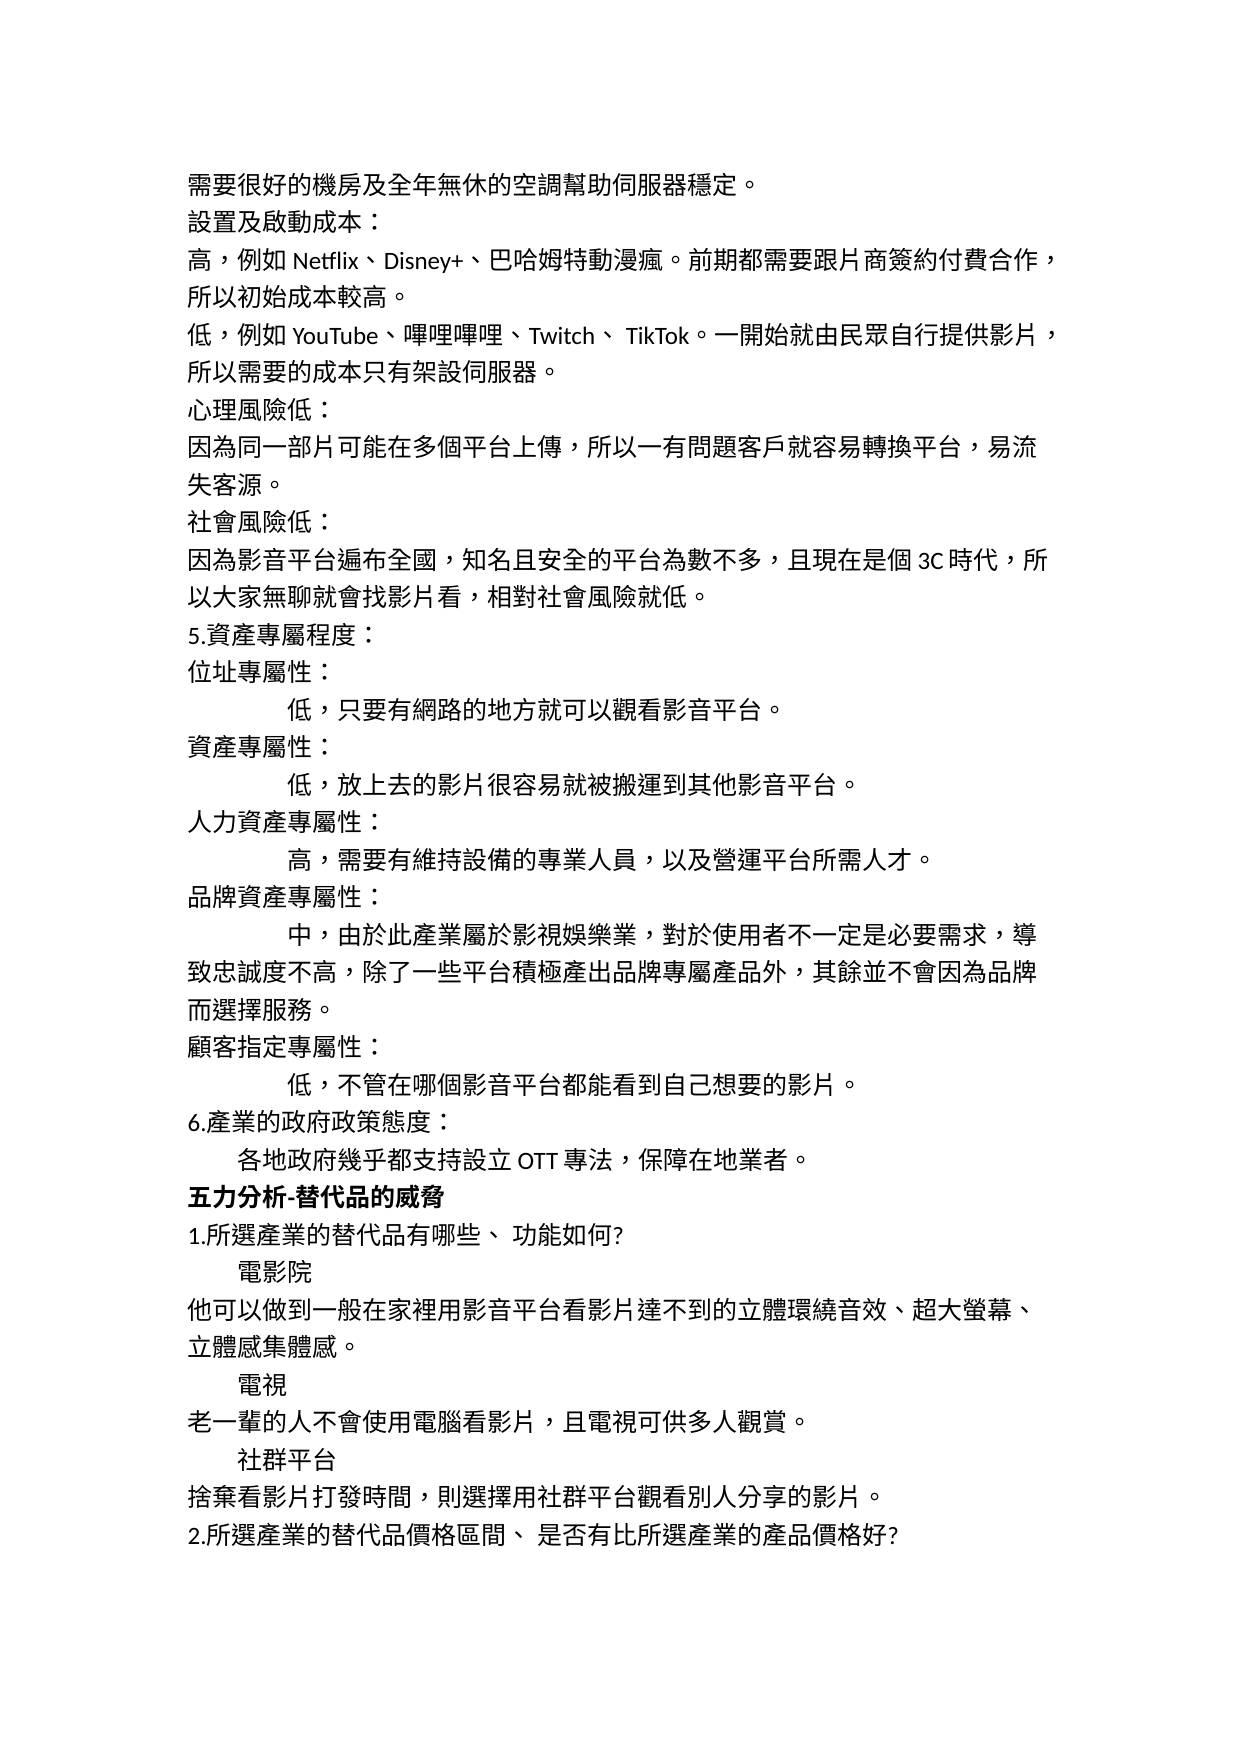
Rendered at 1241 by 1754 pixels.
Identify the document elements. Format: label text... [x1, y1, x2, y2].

text 1.所選產業的替代品有哪些、 功能如何? [187, 1214, 1053, 1252]
text 位址專屬性： [187, 652, 1053, 689]
text 心理風險低： [187, 389, 1053, 427]
text 5.資產專屬程度： [187, 614, 1053, 652]
text 低，只要有網路的地方就可以觀看影音平台。 [187, 689, 1053, 727]
text 社會風險低： [187, 502, 1053, 539]
text 電視 [187, 1364, 1053, 1402]
text 高，需要有維持設備的專業人員，以及營運平台所需人才。 [187, 839, 1053, 877]
text 因為影音平台遍布全國，知名且安全的平台為數不多，且現在是個3C時代，所以大家無聊就會找影片看，相對社會風險就低。 [187, 539, 1053, 614]
text 顧客指定專屬性： [187, 1027, 1053, 1064]
text 低，不管在哪個影音平台都能看到自己想要的影片。 [187, 1064, 1053, 1102]
text 高，例如Netflix、Disney+、巴哈姆特動漫瘋。前期都需要跟片商簽約付費合作，所以初始成本較高。 [187, 239, 1053, 314]
text 品牌資產專屬性： [187, 877, 1053, 914]
text 低，放上去的影片很容易就被搬運到其他影音平台。 [187, 764, 1053, 802]
text 因為同一部片可能在多個平台上傳，所以一有問題客戶就容易轉換平台，易流失客源。 [187, 427, 1053, 502]
text 6.產業的政府政策態度： [187, 1102, 1053, 1139]
text 他可以做到一般在家裡用影音平台看影片達不到的立體環繞音效、超大螢幕、立體感集體感。 [187, 1289, 1053, 1364]
text 五力分析-替代品的威脅 [187, 1177, 1053, 1214]
text 各地政府幾乎都支持設立OTT專法，保障在地業者。 [187, 1139, 1053, 1177]
text 捨棄看影片打發時間，則選擇用社群平台觀看別人分享的影片。 [187, 1477, 1053, 1514]
text 中，由於此產業屬於影視娛樂業，對於使用者不一定是必要需求，導致忠誠度不高，除了一些平台積極產出品牌專屬產品外，其餘並不會因為品牌而選擇服務。 [187, 914, 1053, 1027]
text 電影院 [187, 1252, 1053, 1289]
text 需要很好的機房及全年無休的空調幫助伺服器穩定。 [187, 164, 1053, 202]
text 社群平台 [187, 1439, 1053, 1477]
text 老一輩的人不會使用電腦看影片，且電視可供多人觀賞。 [187, 1402, 1053, 1439]
text 低，例如YouTube、嗶哩嗶哩、Twitch、 TikTok。一開始就由民眾自行提供影片，所以需要的成本只有架設伺服器。 [187, 314, 1053, 389]
text 2.所選產業的替代品價格區間、 是否有比所選產業的產品價格好? [187, 1514, 1053, 1552]
text 資產專屬性： [187, 727, 1053, 764]
text 設置及啟動成本： [187, 202, 1053, 239]
text 人力資產專屬性： [187, 802, 1053, 839]
